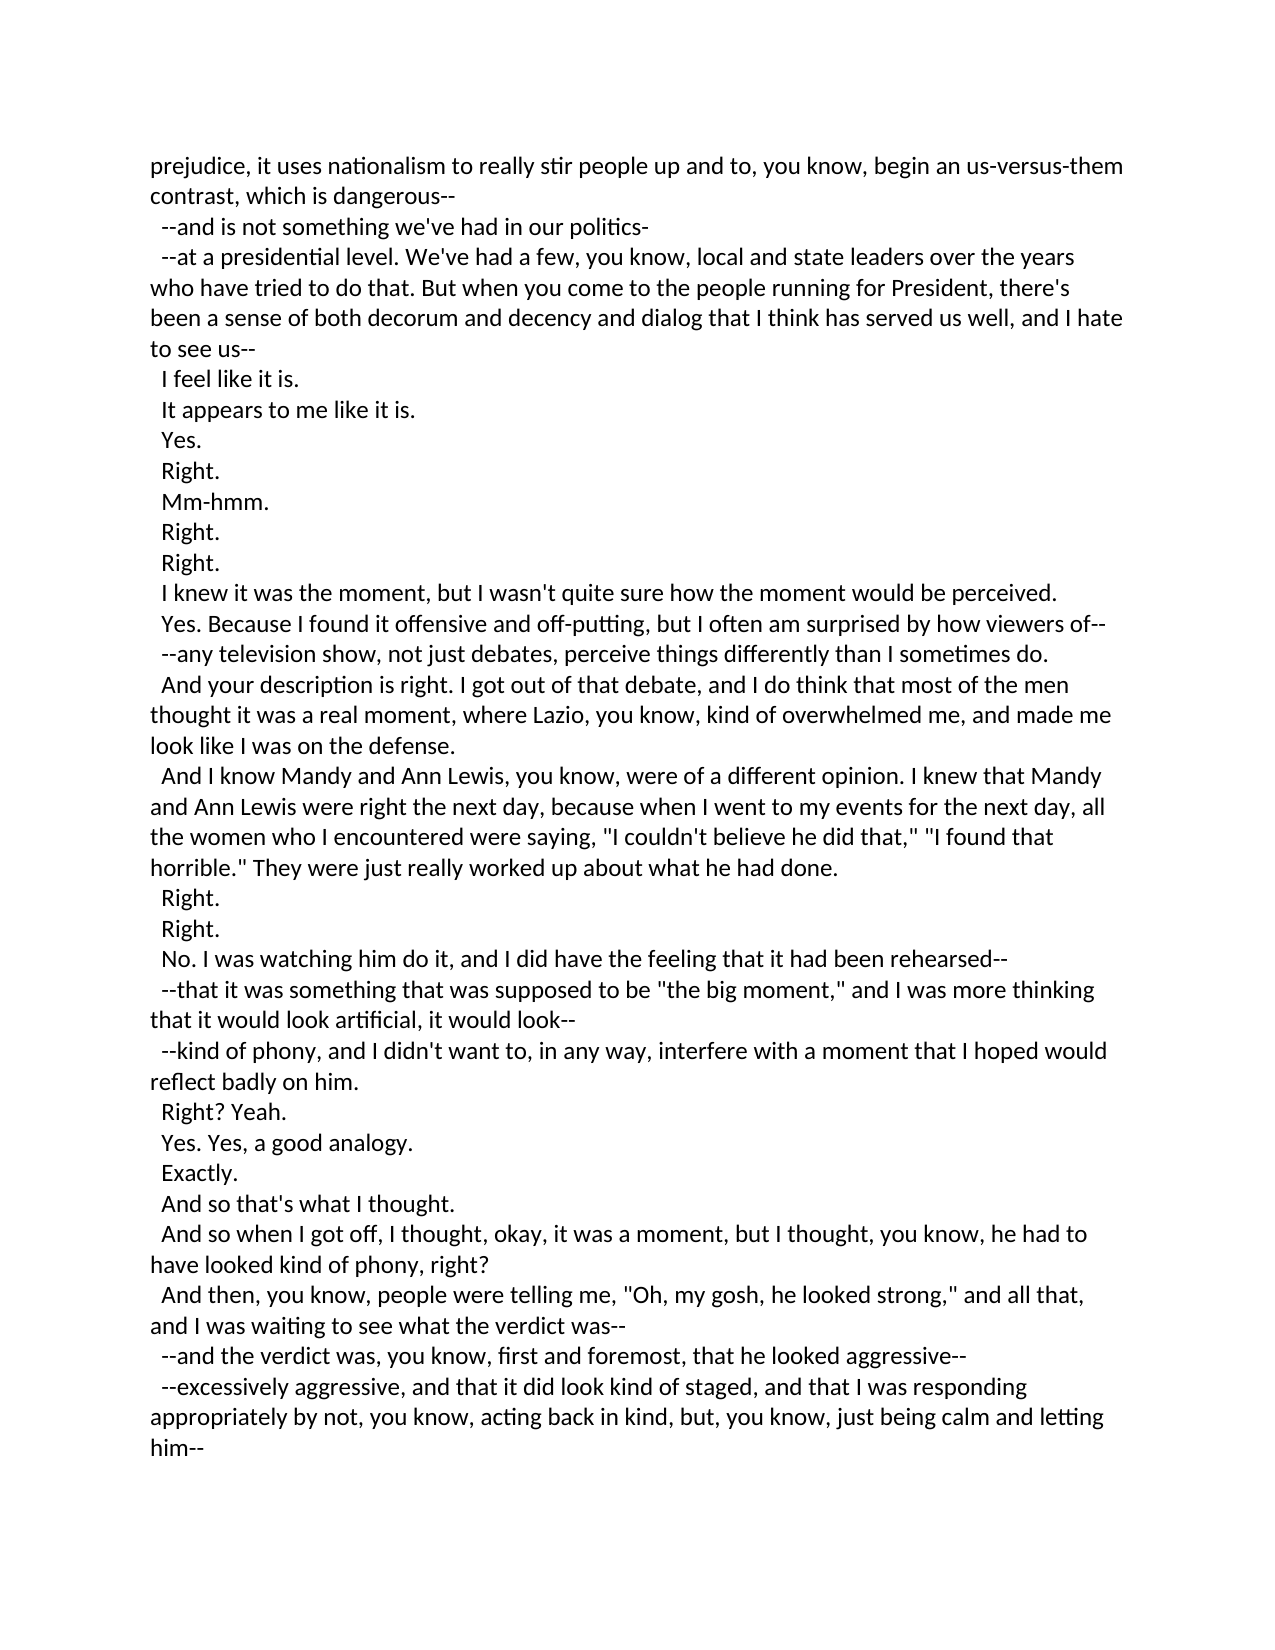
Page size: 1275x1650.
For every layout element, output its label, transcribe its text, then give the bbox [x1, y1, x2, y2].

text --and the verdict was, you know, first and foremost, that he looked aggressive-- [150, 1340, 1125, 1371]
text Right? Yeah. [150, 1096, 1125, 1127]
text I feel like it is. [150, 364, 1125, 394]
text Yes. Yes, a good analogy. [150, 1127, 1125, 1157]
text Mm-hmm. [150, 486, 1125, 516]
text No. I was watching him do it, and I did have the feeling that it had been rehearsed-- [150, 943, 1125, 974]
text Right. [150, 516, 1125, 547]
text Yes. [150, 425, 1125, 455]
text --any television show, not just debates, perceive things differently than I sometimes do. [150, 638, 1125, 669]
text I knew it was the moment, but I wasn't quite sure how the moment would be perceived. [150, 577, 1125, 608]
text Exactly. [150, 1157, 1125, 1188]
text --excessively aggressive, and that it did look kind of staged, and that I was responding appropriately by not, you know, acting back in kind, but, you know, just being calm and letting him-- [150, 1371, 1125, 1462]
text --at a presidential level. We've had a few, you know, local and state leaders over the years who have tried to do that. But when you come to the people running for President, there's been a sense of both decorum and decency and dialog that I think has served us well, and I hate to see us-- [150, 242, 1125, 364]
text --and is not something we've had in our politics- [150, 211, 1125, 242]
text Right. [150, 913, 1125, 943]
text Right. [150, 455, 1125, 486]
text Right. [150, 547, 1125, 577]
text And then, you know, people were telling me, "Oh, my gosh, he looked strong," and all that, and I was waiting to see what the verdict was-- [150, 1279, 1125, 1340]
text Yes. Because I found it offensive and off-putting, but I often am surprised by how viewers of-- [150, 608, 1125, 638]
text And so when I got off, I thought, okay, it was a moment, but I thought, you know, he had to have looked kind of phony, right? [150, 1218, 1125, 1279]
text Right. [150, 882, 1125, 913]
text --kind of phony, and I didn't want to, in any way, interfere with a moment that I hoped would reflect badly on him. [150, 1035, 1125, 1096]
text It appears to me like it is. [150, 394, 1125, 425]
text And so that's what I thought. [150, 1188, 1125, 1218]
text And I know Mandy and Ann Lewis, you know, were of a different opinion. I knew that Mandy and Ann Lewis were right the next day, because when I went to my events for the next day, all the women who I encountered were saying, "I couldn't believe he did that," "I found that horrible." They were just really worked up about what he had done. [150, 760, 1125, 882]
text --that it was something that was supposed to be "the big moment," and I was more thinking that it would look artificial, it would look-- [150, 974, 1125, 1035]
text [150, 150, 1125, 211]
text And your description is right. I got out of that debate, and I do think that most of the men thought it was a real moment, where Lazio, you know, kind of overwhelmed me, and made me look like I was on the defense. [150, 669, 1125, 760]
